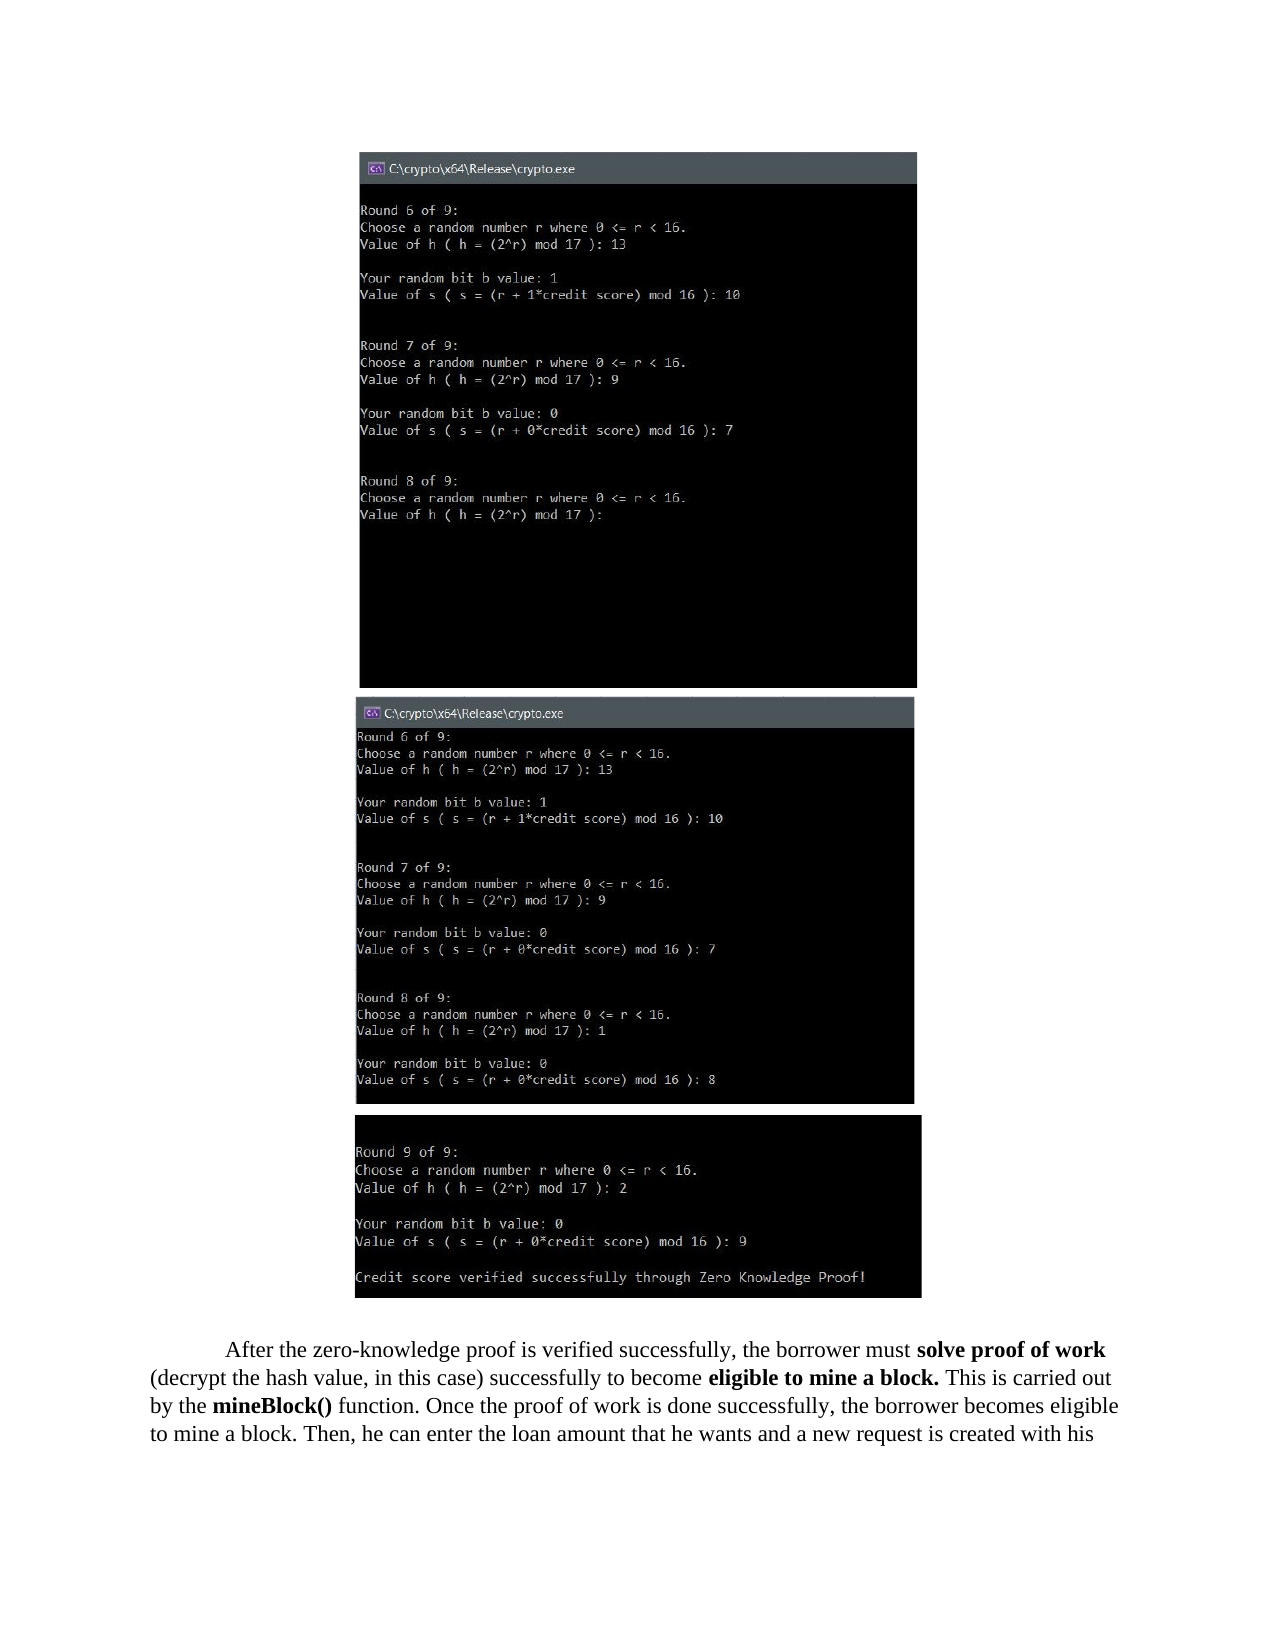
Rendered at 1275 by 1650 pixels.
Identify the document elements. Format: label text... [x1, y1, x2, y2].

text After the zero-knowledge proof is verified successfully, the borrower must solve proof of work (decrypt the hash value, in this case) successfully to become eligible to mine a block. This is carried out by the mineBlock() function. Once the proof of work is done successfully, the borrower becomes eligible to mine a block. Then, he can enter the loan amount that he wants and a new request is created with his [150, 1336, 1132, 1446]
picture [354, 696, 915, 1104]
picture [359, 152, 918, 688]
picture [354, 1115, 922, 1298]
